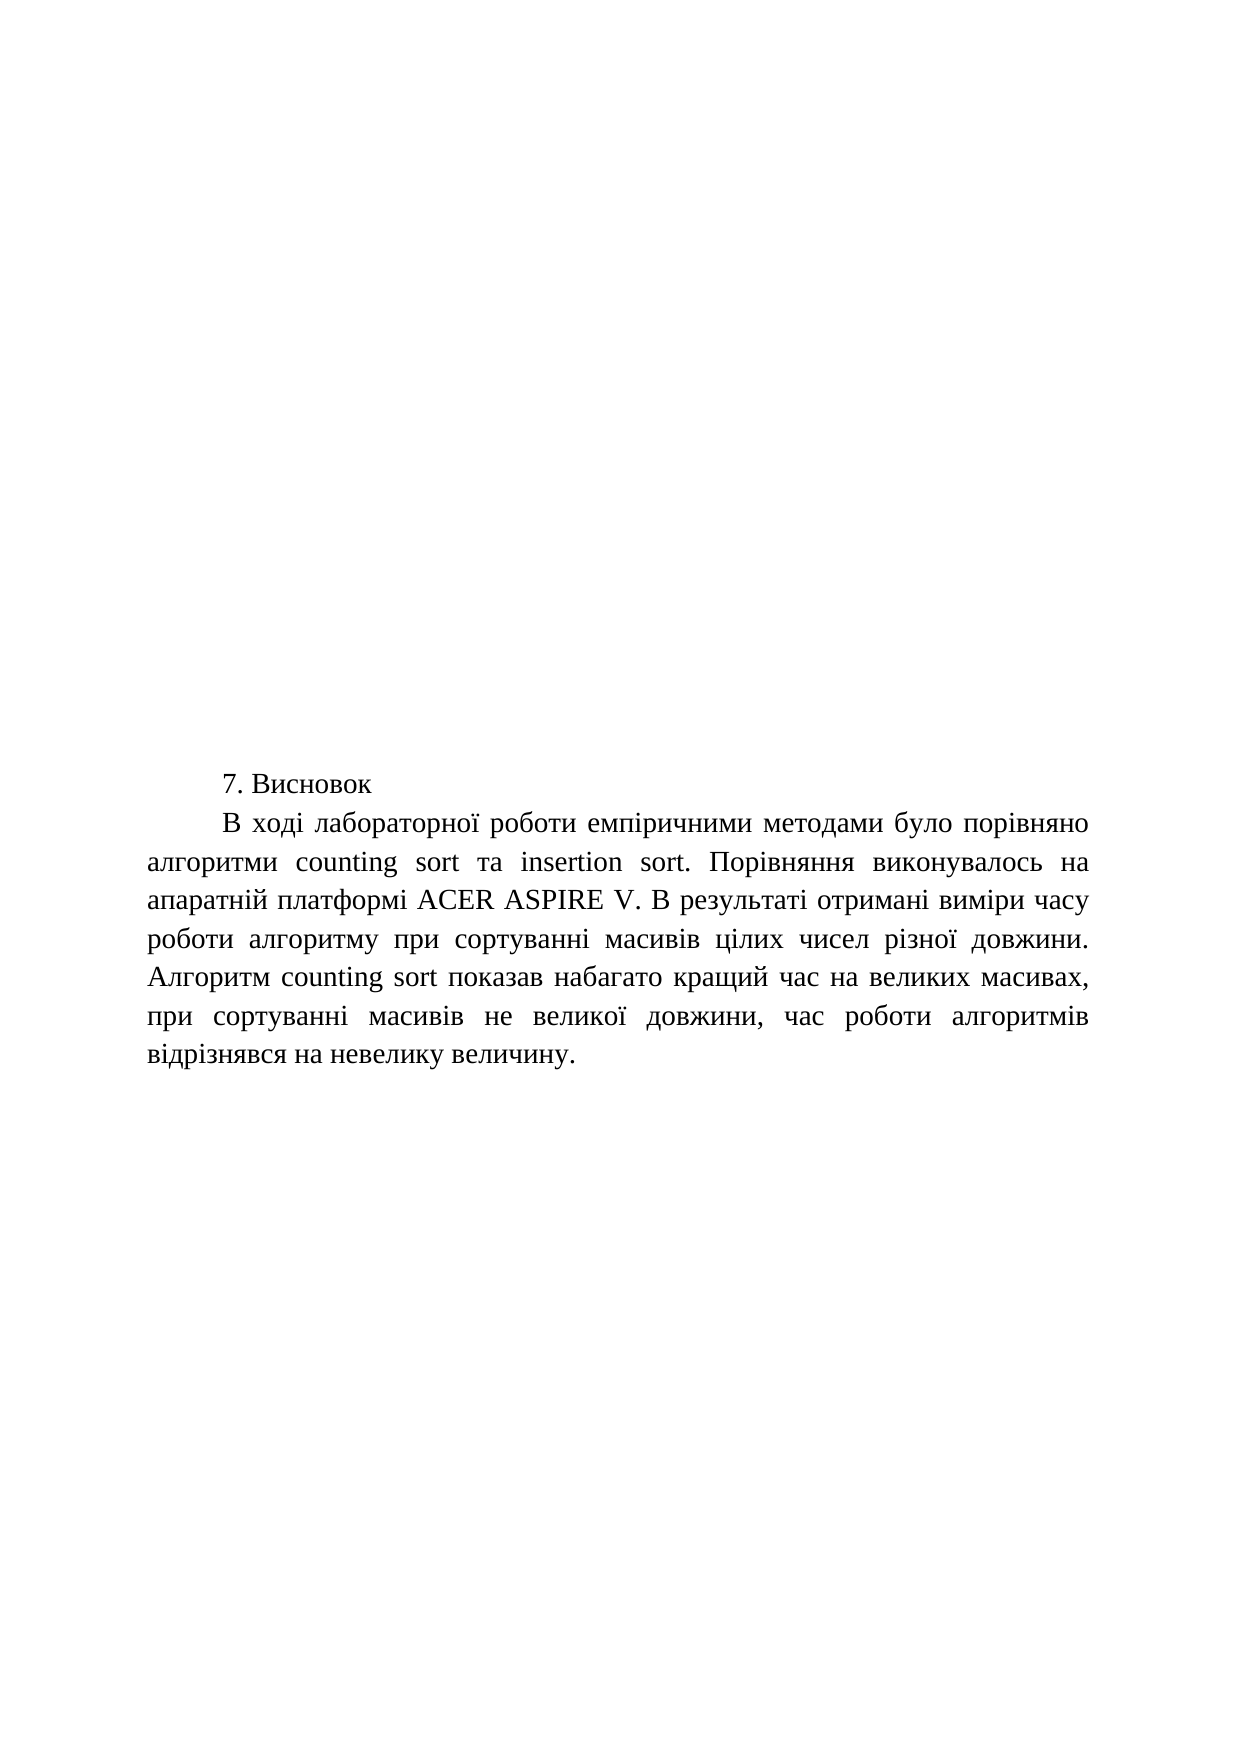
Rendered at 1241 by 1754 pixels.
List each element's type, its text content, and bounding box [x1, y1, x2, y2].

text В ході лабораторної роботи емпіричними методами було порівняно алгоритми counting sort та insertion sort. Порівняння виконувалось на апаратній платформі ACER ASPIRE V. В результаті отримані виміри часу роботи алгоритму при сортуванні масивів цілих чисел різної довжини. Алгоритм counting sort показав набагато кращий час на великих масивах, при сортуванні масивів не великої довжини, час роботи алгоритмів відрізнявся на невелику величину. [147, 805, 1090, 1070]
text 7. Висновок [147, 767, 1090, 800]
